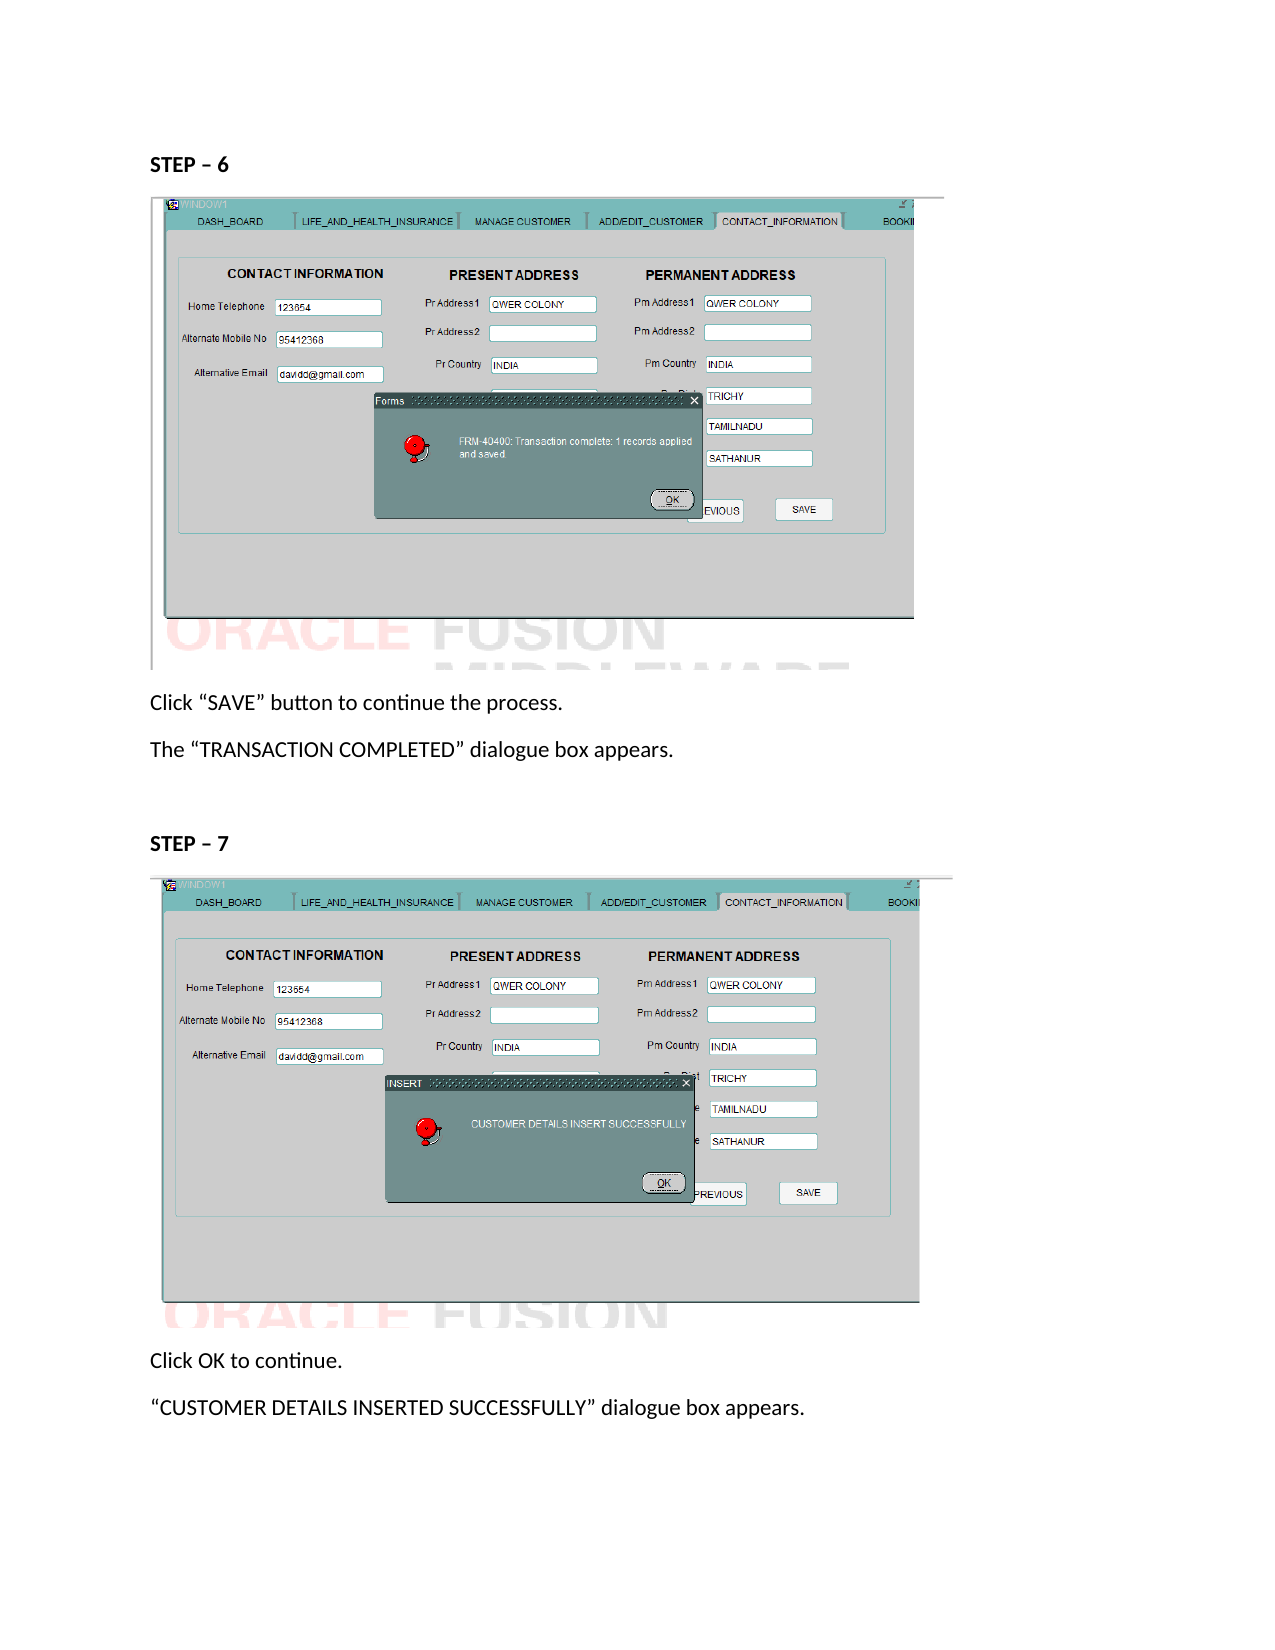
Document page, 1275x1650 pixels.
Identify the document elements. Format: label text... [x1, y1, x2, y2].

text Click “SAVE” button to continue the process. [150, 688, 1125, 716]
text The “TRANSACTION COMPLETED” dialogue box appears. [150, 735, 1125, 763]
text Click OK to continue. [150, 1347, 1125, 1375]
text STEP – 6 [150, 150, 1125, 178]
picture [150, 196, 945, 670]
text STEP – 7 [150, 829, 1125, 857]
text “CUSTOMER DETAILS INSERTED SUCCESSFULLY” dialogue box appears. [150, 1393, 1125, 1422]
picture [150, 875, 953, 1328]
